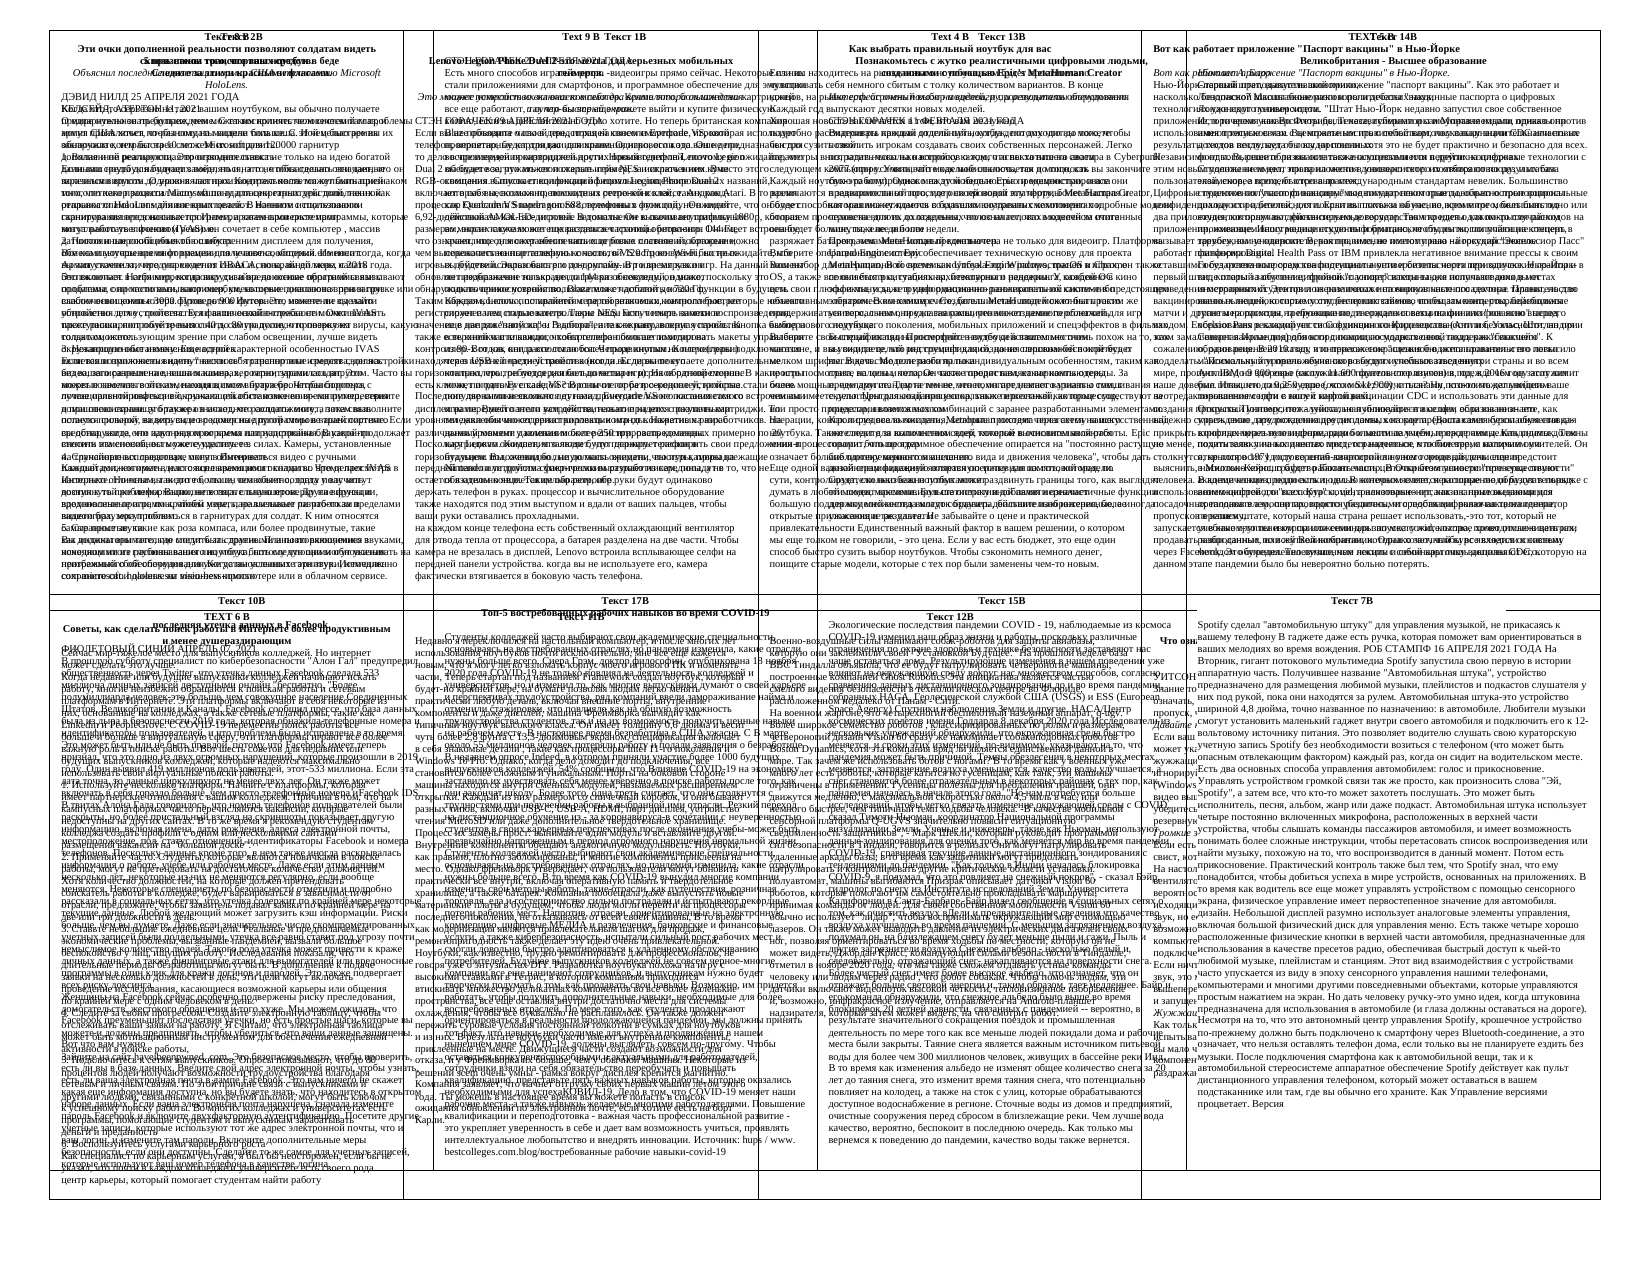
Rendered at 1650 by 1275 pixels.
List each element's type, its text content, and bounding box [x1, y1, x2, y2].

table_cell Текст 7B Spotify сделал "автомобильную штуку" для управления музыкой, не прикасаясь к вашему телефону В гаджете даже есть ручка, которая поможет вам ориентироваться в ваших мелодиях во время вождения. РОБ СТАМПФ 16 АПРЕЛЯ 2021 ГОДА На Вторник, гигант потокового мультимедиа Spotify запустила свою первую в истории аппаратную часть. Получившее название "Автомобильная штука", устройство предназначено для размещения любимой музыки, плейлистов и подкастов слушателя у них под рукой, пока они находятся за рулем. Автомобильная штука-это устройство шириной 4,8 дюйма, точно названное по назначению: в автомобиле. Любители музыки смогут установить маленький гаджет внутри своего автомобиля и подключить его к 12-вольтовому источнику питания. Это позволяет водителю слушать свою кураторскую учетную запись Spotify без необходимости возиться с телефоном (что может быть опасным отвлекающим фактором) каждый раз, когда он сидит на водительском месте. Есть два основных способа управления автомобилем: голос и прикосновение. Управлять устройством громкой связи так же просто, как произносить слова "Эй, Spotify", а затем все, что кто-то может захотеть послушать. Это может быть исполнитель, песня, альбом, жанр или даже подкаст. Автомобильная штука использует четыре постоянно включенных микрофона, расположенных в верхней части устройства, чтобы слышать команды пассажиров автомобиля, и имеет возможность понимать более сложные инструкции, чтобы перетасовать список воспроизведения или найти музыку, похожую на то, что воспроизводится в данный момент. Потом есть прикосновение. Практический контроль также был тем, что Spotify знал, что ему понадобится, чтобы добиться успеха в мире устройств, основанных на приложениях. В то время как водитель все еще может управлять устройством с помощью сенсорного экрана, физическое управление имеет первостепенное значение для автомобиля. дизайн. Небольшой дисплей разумно использует аналоговые элементы управления, включая большой физический диск для управления меню. Есть также четыре хорошо расположенные физические кнопки в верхней части автомобиля, предназначенные для использования в качестве пресетов радио, обеспечивая быстрый доступ к чьей-то любимой музыке, плейлистам и станциям. Этот вид взаимодействия с устройствами часто упускается из виду в эпоху сенсорного управления нашими телефонами, компьютерами и многими другими повседневными объектами, которые управляются простым нажатием на экран. Но дать человеку ручку-это умно идея, когда штуковина предназначена для использования в автомобиле (и глаза должны оставаться на дороге). Несмотря на то, что это автономный центр управления Spotify, крошечное устройство по-прежнему должно быть подключено к смартфону через Bluetooth-соединение, а это означает, что нельзя оставлять телефон дома, если только вы не планируете ездить без музыки. После подключения смартфона как к автомобильной вещи, так и к автомобильной стереосистеме аппаратное обеспечение Spotify действует как пульт дистанционного управления телефоном, который может оставаться в вашем подстаканнике или там, где вы обычно его храните. Как Управление версиями процветает. Версия [1187, 595, 1600, 1170]
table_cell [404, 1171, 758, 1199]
table_header Текст 14B Великобритания - Высшее образование Николас А. Барр Старший преподаватель экономики, Лондонской школы экономики и политических наук, Лондонского университета. Исторически университеты были независимыми и самоуправляемыми, однако они имеют тесные связи с центральным правительством, поскольку значительнаячасть их доходов поступает от государственных фонды. Высшее образование также осуществляется в других колледжах Студенты не имеют права на место в университете: их отбирают по результатам экзаменов, а процент отсева по международным стандартам невелик. Большинство студентов получают финансируемые государством гранты, обратно пропорциональные доходу их родителей, для покрытия платы за обучение, кроме того, большинство студентов получают финансируемые государством кредиты для покрытия расходов на проживание. Иностранные студенты и британские студенты, получающие степень в зарубежном университете, как правило, не имеют права на государственное финансирование. Государственные средства поступают в университеты через периодические гранты и в виде платы за обучение; тройники: университеты также получают доходы от иностранных студентов и из различных источников частного сектора. Правительство ввело нынешнюю систему студенческих займов, чтобы заменить сокращающиеся гранты на расходы на проживание, и создало советы по финансированию высшего образования в каждой части Соединенного Королевства (Англия, Уэльс, Шотландия и Северная Ирландия) для координации государственной поддержки высшего образования. В 2010 году в интересах сокращения бюджета правительство повысило максимальный уровень обучения в высших учебных заведениях Англии до 9 000 евро (около 11 600 фунтов стерлингов) в год, в 2016 году этот лимит был повышен до 9,250 евро (около S11,900), с планами позволить дальнейшим повышениям идти в ногу с инфляцией. Открытый университет - уникальная инновация в высшем образовании- это учреждение, предоставляющее дипломы, которое предоставляет курсы обучения для взрослых через телевидение, радио и местные учебные программы. Кандидаты должны подать заявку на количество мест, ограниченное в любое время наличием учителей. Он открылся в 1971 году со штаб-квартирой в новом городе для зачисления в Милтон-Кейнс, графство Бакингемшир. В Открытом университете существуют академические предпосылки, целью которых является расширение образовательных возможностей для всех. Курсы, централизованно организованные выдающимся преподавателем, они проводятся различными средствами, включая телевидение, переписку, учебные группы и курсы или семинары по месту жительства, проводимые в центрах, разбросанных по всей Великобритании. Однако заочный курс является основным методом обучения. Телевизионные лекции и семинары лишь дополняют его. [1187, 31, 1600, 594]
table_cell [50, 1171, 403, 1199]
table_cell Текст 10B последняя утечка данных в Facebook. ФИОЛЕТОВЫЙ СИНИЙ АПРЕЛЬ 07, 2021 В прошлую субботу специалист по кибербезопасности "Алон Гал" предупредил общественность через Twitter, что утечка данных Facebook сделала 533 миллиона личных записей доступными онлайн "бесплатно. "Более полумиллиарда человек-это больше, чем совокупное население Соединенных Штатов, Великобритании и Канады. Facebook сообщил прессе, что база данных была из дыра в безопасности 2019 года, которая обнажила телефонные номера и идентификаторы пользователей, и что проблема была исправлена в то время. Это может быть или не быть правдой, потому что Facebook имеет теперь признал, что это одно из двух огромных нарушений, которые произошли в 2019 году. Один выявил 419 миллионов пользователей, этот-533 миллиона. Если эта дата точна, то данные циркулируют не менее двух лет. Он также может включать в себя гораздо больше, чем просто телефонные номера иFacebook IDS. В твитах Алона Гала говорилось, что номера телефонов пользователей были раскрыты, но более пристальный взгляд на скриншоты показывает другую информацию, включая имена, даты рождения, адреса электронной почты, местоположение, пол, статус отношений, идентификаторы Facebook и номера телефонов. Поскольку данные кроме того, в нем также иногда раскрывалась информация о работе, учебе или рабочем месте. Даже если этим данным несколько лет, некоторые из них не меняются регулярно, если вообще меняются. Некоторые специалисты по безопасности отметили и подробно рассказали в социальных сетях, что утечка содержит по крайней мере некоторые текущие данные. Любой желающий может загрузить кэш информации. Риски больше, чем вы думаете. Даже если значительное число скомпрометированных учетных записей были поддельными, утечка все равно ставит под угрозу почти немыслимое количество людей. Такого рода утечка может привести к краже личных данных, а также фишинговые атаки для вымогателей или вредоносные программы в один клик для кражи логинов и паролей. Это также подвергает всех риску доксинга. Женщины на Facebook сейчас особенно подвержены риску преследования, домогательств, жестокого обращения и того хуже. Мы можем ожидать, что Facebook преуменьшит последствия утечки, но есть простые шаги, которые вы можете и должны предпринять, чтобы убедиться, что ваши данные защищены. Вот что вам нужно Зайдите на сайт haveibeenpwned. com. Это безопасное место, чтобы проверить, есть ли вы в базе данных. Введите свой адрес электронной почты, чтобы узнать, есть ли ваша электронная почта в дампе Facebook. Это вам ничего не скажет какая еще информация доступна, но вы будете знать, что находитесь в открытом наборе данных. Если ваша электронная почта нарушена, сначала измените пароль Facebook и включите двухфакторную аутентификацию. Посетите другие учетные записи, которые используют тот же адрес электронной почты, что и ваш логин, и измените там пароли. Включите дополнительные меры безопасности, если они доступны. Сделайте то же самое для учетных записей, которые используют ваш номер телефона в качестве логина. [50, 595, 433, 1170]
table_header Текст 2B 5 признаков того, что ваш ноутбук в беде Следите за этими красными флагами. ДЭВИД НИЛД 25 АПРЕЛЯ 2021 ГОДА Когда что-то серьезно не так с вашим ноутбуком, вы обычно получаете предварительное предупреждение. С таким количеством систем там проблемы могут проявляться по-разному на машине типа кэша. И чем быстрее вы их обнаружите, тем быстрее сможете их исправить. 1. Вялая и не реагирующая производительность Если ваш ноутбук начинает замедляться, это не обязательно означает, что он заразился вирусом. Однако вялая производительность может быть признаком того, что хакер захватил вашу машину для секретных действий, таких как отправка спама или майнинг криптовалют. Начните с тщательного сканирования вредоносных программ, а затем проверьте программы, которые могут работать в фоновом режиме. 2. Постоянные сообщения об ошибках Все компьютеры время от времени получают сообщения. Именно тогда, когда вы запускаете эти предупреждения снова и снова, вы должны начать беспокоиться. Например, когда вирусы и вредоносные программы вызывают проблемы, они часто вызывают ошибки, которые появляются при загрузке или выключении компьютера. Проверьте в Интернете, можете ли вы найти обновления для устройства. Если ваша онлайн-слежка не может выявить преступника, попробуйте выполнить самую полную проверку на вирусы, какую только сможете. 3. Незапрошенные изменения настроек Если ваши приложения начнут вести себя странно или изменят свои настройки без вашего разрешение, ваша машина, вероятно, заразилась вирусом. Часто вы впервые замечаете эти изменения в своем браузере. Чтобы бороться с потенциальной инфекцией, сначала откатите изменения- например, верните домашнюю страницу браузера в исходное расположение, а затем выполните полную проверку на вирусы и вредоносные программы в вашей системе. Если вы обнаружите, что законная программа или надстройка браузера продолжает вносить изменения, вы можете удалить ее. 4. Случайные всплывающие окна в Интернете Каждый должен иметь дело с всплывающими окнами во время просмотра в Интернете. Но если вы видите больше, чем обычно, тогда у вас могут возникнуть проблемы. Выполните тщательную проверку на вирусы и вредоносные программы, чтобы узнать, не вызывает ли что-то за пределами вашего браузера проблем. 5. Странные звуки Вы должны внимательно следить за странными и повторяющимися звуками, исходящими из глубины вашего ноутбука, потому что они могут указывать на неизбежный сбой оборудования.Когда вы услышите эти звуки, немедленно сохраните свои данные на внешнем компьютере или в облачном сервисе. [50, 31, 433, 594]
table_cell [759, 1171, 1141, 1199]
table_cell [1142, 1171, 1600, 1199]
table_cell Текст 17B Топ-5 востребованных рабочих навыков во время COVID-19 Студенты колледжей часто выбирают свои академические специальности, основываясь на востребованных отраслях,но пандемия изменила, какие отрасли нужны больше всего. Сиера Грэм, доктор философии, опубликована 18 ноября 2020 года COVID-19 не только повлиял на деятельность колледжей и университетов, но и изменил то, как многие выпускники думают о своей карьере и перспективах трудоустройства, ряд компаний ввели замораживание найма и отменили стажировки, что повлияло как на общую возможность трудоустройства студентов, так и на их возможность получить ценные навыки на рабочем месте. В настоящее время безработица в США ужасна. С В марте около 55 миллионов человек потеряли работу и подали заявления о безработице. В недавнем опросе Indeed, в котором приняли участие более 1000 будущих выпускников колледжей, 54% сообщили, что Влияние COVID-19 на экономику заставило их чувствовать себя менее уверенно в поиске работы после того, как они закончат школу. Более того, одна треть считает, что они столкнутся с трудностями при получении работы в выбранной ими отрасли. Резкий переход на дистанционное обучение из - за коронавируса-в сочетании с неуверенностью студентов в своих карьерных перспективах после окончания учебы-может быть чрезвычайно напряженным в период огромного нарушения нормальной жизни. Студенты колледжей часто выбирают свои академические специальности, основываясь на востребованных отраслях, но пандемия изменила, какие отрасли нужны больше всего. В то время как COVID-19 вынудил многие компании изменить свои методы работы, такие отрасли, как путешествия, розничная торговля, еда и гостеприимство сильно пострадали и испытывают рекордные потери рабочих мест. Напротив, отрасли, ориентированные на электронную коммерцию, цифровые МЕДИА и развлечения, банковские и финансовые услуги, а также кибербезопасность, испытали сильный рост рабочих мест и смогли довольно быстро адаптироваться к удаленному обслуживанию потребителей, Будущее выпускников колледжей не совсем черное-многие компании все еще нанимают сотрудников, и выпускникам нужно будет творчески подумать о том, как продавать свои навыки. Возможно, им придется работать, чтобы получить дополнительные навыки, необходимые для более востребованных отраслей. По мере того, как студенты продолжают ориентироваться в реальности продолжающейся пандемии, мы должны принять тот факт, что навыки, необходимые для успеха и продвижения в нашем нынешнем мире COVID-19, должны выглядеть совсем по-другому. Чтобы оставаться конкурентоспособными и актуальными для работодателей, сотрудники взяли на себя обязательство переобучать и повышать квалификацию. представьте пять важных навыков работы, которые оказались необходимыми для успехаКОВИД-19. Дело в том, что COVID-19 меняет наши рабочие места, а также навыки, желаемые многими работодателями. Повышение квалификации и переподготовка - важная часть профессиональной развитие - это укрепляет уверенность в себе и дает вам возможность учиться, проявлять интеллектуальное любопытство и внедрять инновации. Источник: hups / www. bestcolleges.com.blog/востребованные рабочие навыки-covid-19 [434, 595, 817, 1170]
table_header Текст 1B СТЭН ГОРАЧЕК 23 АПРЕЛЯ 2021 ГОДА Есть много способов играть в ретро -видеоигры прямо сейчас. Некоторые из них стали приложениями для смартфонов, и программное обеспечение для эмуляции может поместить их на ваш компьютер. Кроме того, большинство картриджей все еще работают, так что вы все еще можете выйти и купите физическую копию, если вы действительно этого хотите. Но теперь британская компания Blaze объявила о своей предстоящей консоли Evercade VS, которая использует проприетарные картриджи для хранения игрового кода. Он не предназначен для воспроизведения картриджей других производителей, поэтому не ожидайте, что вы будете загружать свои старые игры NES и играть в них. Вместо этого компания выпускает коллекции официально лицензированных названий, которые вы, возможно, помните из ретро-консолей, таких как Atari. В то время как Evercade VS имеет много современных функций, не ожидайте, что он будет действовать как- все игровые автоматы. Он выкачивает графику 1080p, которая во многих случаях все еще раздвигает границы ретро-игр. Он имеет встроенное хранилище для сохранения ваших игровых состояний, которые можно переносить на портативную консоль, в VS встроен Wi-Fi, но не ожидайте, что вы будете использовать его для онлайн-игр или загрузки игр. На данный момент он предназначен только для загрузки обновлений, однако, поскольку это подключенное устройство, Blaze может добавить новые функции в будущем. Каждая консоль поставляется с парой знакомых контроллеров, которые немного сложнее чем старые контроллеры NES. Есть четыре кнопки воспроизведения, еще две для "запуска" и "выбора", а также направленная панель. Кнопка бампера в верхней части каждого контроллера помогает имитировать макеты управления из 90-х годов, когда все стало более продвинутым. Контроллеры подключаются через USB к передней панели консоли. Если вы покупаете дополнительные контроллеры, он поддерживает до четырех игроков одновременно. В какие игры может играть Evercade VS? В отличие от ретро-консолей, которые стали очень популярными несколько лет назад, Evercade VS не поставляется со встроенными играми. Вместо этого вам действительно придется покупать картриджи. То тележки обычно содержат коллекции игр от конкретных разработчиков. На данный момент у компании более 250 игр, распределенных примерно по 20 картриджам. Компания заявляет, что планирует расширить свои предложения в будущем. Вы, очевидно , не должны ожидать, что игры, принадлежащие Nintendo или другим супер-громким разработчикам, попадут в то, что не обязательно является целью ретроигр. [434, 31, 817, 594]
table_cell Текст 15B Экологические последствия пандемии COVID - 19, наблюдаемые из космоса COVID-19 изменил наш образ жизни и работы, поскольку различные ограничения по охране здоровья и технике безопасности заставляют нас чаще оставаться дома. Результирующие изменения в нашем поведении уже влияют на окружающую среду вокруг нас множеством способов, согласно сравнению данных дистанционного зондирования до и во время пандемии, собранных НАСА, Геологической службой США (USGS) и ESS (European Space Agency) Спутники наблюдения Земли и другие. НАСА/Центр космических полетов имени Годдарда 8 декабря 2020 года Исследователи из нескольких учреждений обнаружили, что окружающая среда быстро меняется, и сроки этих изменений, по-видимому, указывают на то, что пандемия может быть причиной. Темпы обезлесения в некоторых местах меняются, загрязнение воздуха уменьшается, качество воды улучшается, а снег становится более отражательным в некоторых районах с тех пор, как пандемия началась в начале этого года. "Но нам потребуется больше исследований, чтобы четко связать изменение окружающей среды с COVID, сказал Тимоти Ньюман, координатор Национальной программы визуализации Земли. Ученые и инженеры, такие как Ньюман, используют данные зондирования для оценки того, как меняется мир во время пандемии COVID-19, сравнивая текущие данные дистанционного зондирования с тенденциями до пандемии. "Как только в Индии началась блокировка COVID-9, я подумал, что это повлияет на снежный покров", - сказал Бэйр, гидролог по снегу из Института исследований Земли Университета Калифорнии в Санта-Барбаре. Байр видел сообщение в социальных сетях о том, как очистить воздух вДели и предварительные сведения что качество воздуха улучшалось во время пандемии. С меньшим загрязнением воздуха, подумал он, на близлежащем снегу будет меньше пыли и сажи. Пыль и другие загрязнители воздуха Снежное альбедо - насколько белый и, следовательно, отражающий снег- накапливаются на поверхности снега. Более чистый снег имеет более высокое альбедо, что означает, что он отражает больше световой энергии и, таким образом, тает медленнее. Байр и его команда обнаружили, что снежное альбедо было выше во время блокировок 20 летней давности, связанных с пандемией -- вероятно, в результате значительного сокращения поездок и промышленная деятельность по мере того как все меньше людей покидали дома и рабочие места были закрыты. Таяние снега является важным источником питьевой воды для более чем 300 миллионов человек, живущих в бассейне реки Инд. В то время как изменения альбедо не изменят общее количество снега за 20 лет до таяния снега, это изменит время таяния снега, что потенциально повлияет на колодец, а также на сток с улиц, которые обрабатываются доступное водоснабжение в регионе. Сточные воды из домов и предприятий, очистные сооружения перед сбросом в близлежащие реки. Чем лучше вода качество, вероятно, беспокоит в последнюю очередь. Как только мы вернемся к поведению до пандемии, качество воды также вернется. [818, 595, 1186, 1170]
table_header Текст 13B Познакомьтесь с жутко реалистичными цифровыми людьми, созданными с помощью Epic’s MetaHuman Creator Интерфейс очень похож на видеоигру, и результаты впечатляют. СТЭН ГОРАЧЕК 11 ФЕВРАЛЯ 2021 ГОДА Видеоигры прошли долгий путь, когда дело доходит до того, чтобы позволить игрокам создавать своих собственных персонажей. Легко потратить часы на настройку каждого аспекта вашего аватара в Cyberpunk 2077 (при условии, что модельне отключается до того, как вы закончите свою работу). Однако на этой неделе Epic продемонстрировала предварительный просмотр своей новой платформы MetaHuman Creator, которая может помочь создателям создавать смехотворно подробные модели человека вплоть до отдельных волос на головах моделей за считанные минуты, а не дни или недели. Программа MetaHuman предназначена не только для видеоигр. Платформа Unreal Engine от Epicобеспечивает техническую основу для проекта MetaHuman, В то время как Unreal Engine распространен в играх, он также появляется в ситуациях архитектурного рендеринга, особенно в кино эффекты, и даже в информационно-развлекательной системе в предстоящем электрическом хаммере. Создатель MetaHuman может быть таким же универсальным, предлагая расширенное создание персонажей для игр следующего поколения, мобильных приложений и спецэффектов в фильмах. Быстрый взгляд на интерфейс в видео действительно очень похож на то, как вы ожидаете, что инструмент для создания персонажей в игре будет выглядеть. Модели разбиты по индивидуальным особенностям, таким как глаза, волосы и тела. Он также предоставляет варианты одежды. За пределами стандарта тем не менее, он предлагает варианты смешивания и скульптуры для создания уникальных персонажей, которые существуют за пределами возможных комбинаций с заранее разработанными элементами. Как и следовало ожидать, Metahuman система полагается на искусственный интеллект для выполнения своей тяжелой вычислительной работы. Epic говорит, что программное обеспечение опирается на "постоянно растущую библиотеку вариантов внешнего вида и движения человека", чтобы дать дизайнерам надежную отправную точку для их готовой модели. Создатели неизбежно попытаются раздвинуть границы того, как выглядят эти люди, максимизируя статистику и добавляя нереалистичные функции для моделей иногда могут создавать действительно интересные, а иногда ужасающие результаты [818, 31, 1186, 594]
